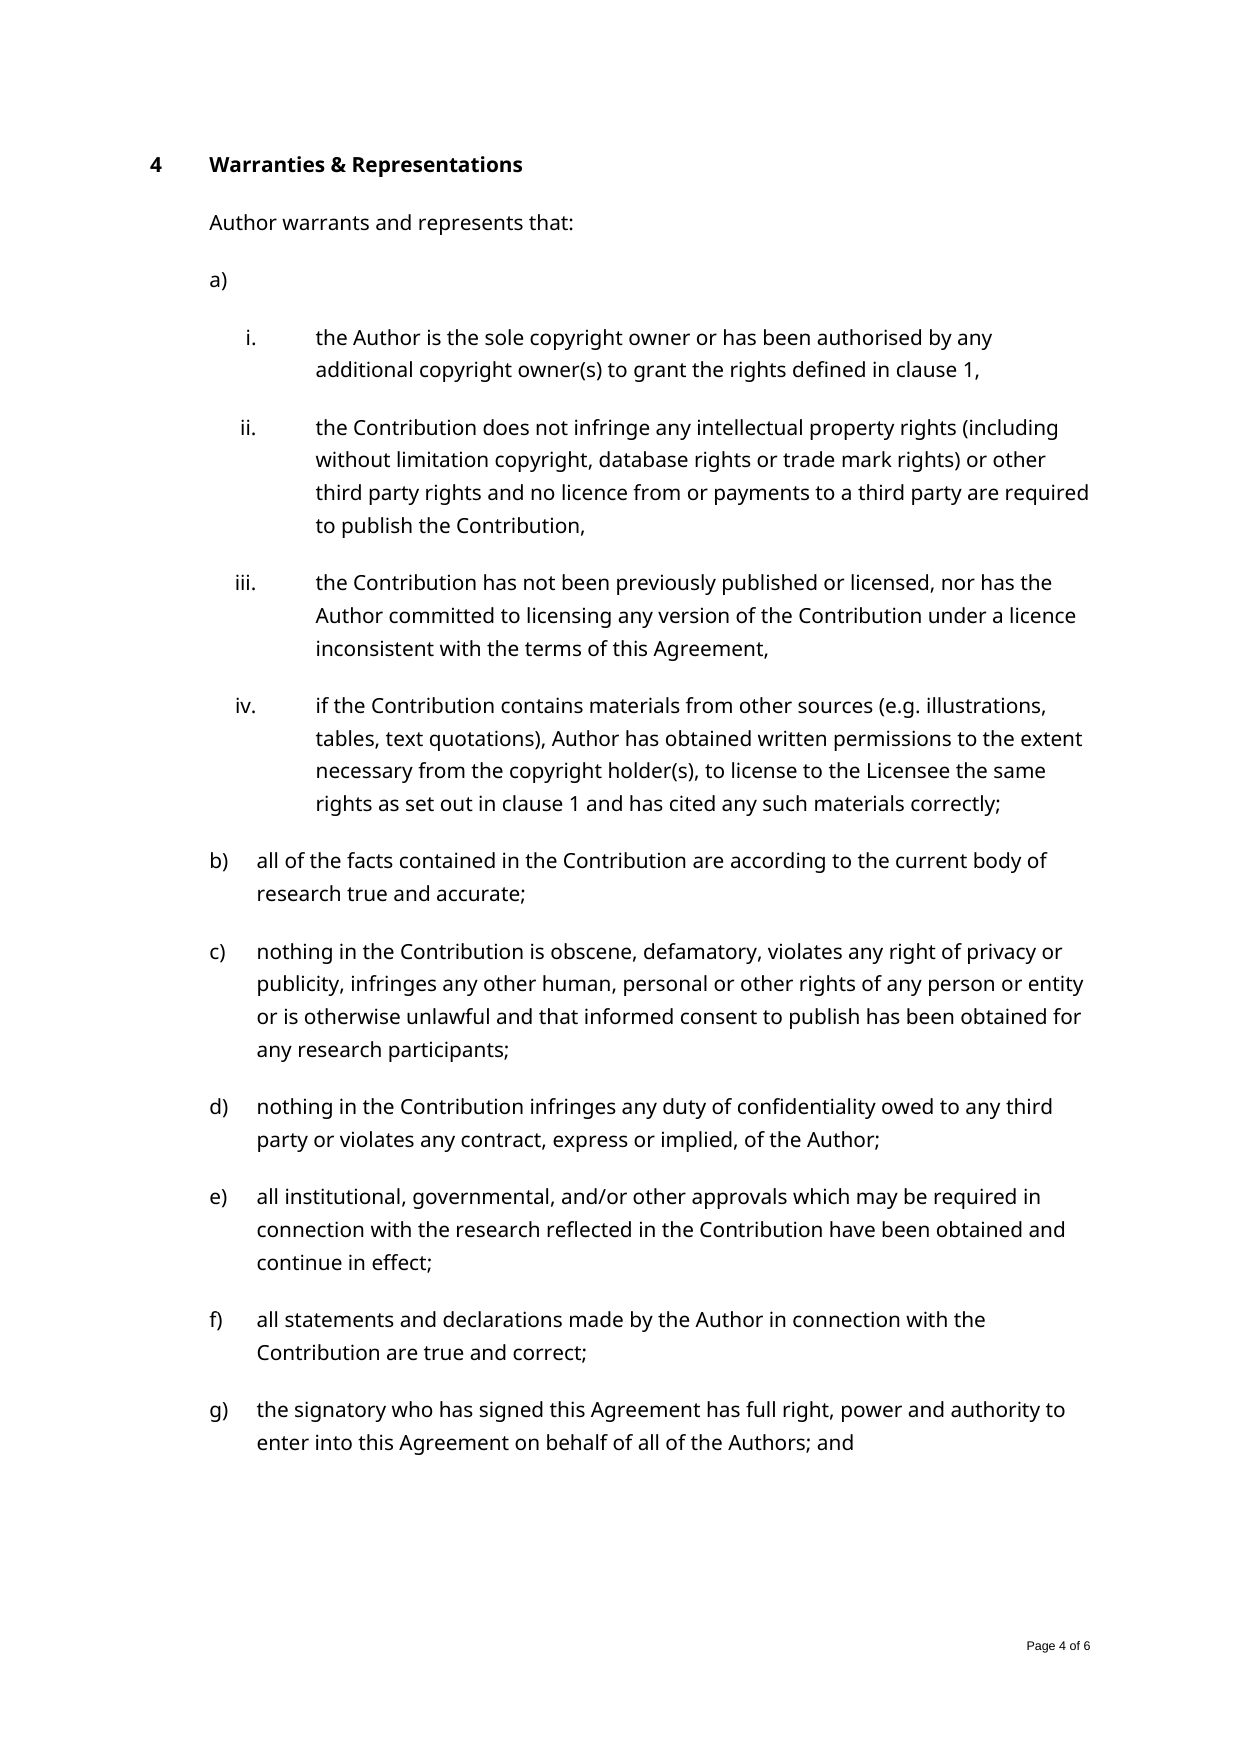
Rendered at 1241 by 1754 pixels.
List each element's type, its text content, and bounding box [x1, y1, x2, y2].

list nothing in the Contribution is obscene, defamatory, violates any right of privacy or publicity, infringes any other human, personal or other rights of any person or entity or is otherwise unlawful and that informed consent to publish has been obtained for any research participants; [209, 937, 1090, 1063]
list Warranties & Representations [150, 150, 1090, 178]
list all institutional, governmental, and/or other approvals which may be required in connection with the research reflected in the Contribution have been obtained and continue in effect; [209, 1182, 1090, 1276]
list the Contribution does not infringe any intellectual property rights (including without limitation copyright, database rights or trade mark rights) or other third party rights and no licence from or payments to a third party are required to publish the Contribution, [256, 413, 1090, 539]
list all statements and declarations made by the Author in connection with the Contribution are true and correct; [209, 1305, 1090, 1366]
list if the Contribution contains materials from other sources (e.g. illustrations, tables, text quotations), Author has obtained written permissions to the extent necessary from the copyright holder(s), to license to the Licensee the same rights as set out in clause 1 and has cited any such materials correctly; [256, 691, 1090, 817]
text Author warrants and represents that: [209, 208, 1090, 236]
list all of the facts contained in the Contribution are according to the current body of research true and accurate; [209, 847, 1090, 908]
list the Author is the sole copyright owner or has been authorised by any additional copyright owner(s) to grant the rights defined in clause 1, [256, 323, 1090, 384]
list nothing in the Contribution infringes any duty of confidentiality owed to any third party or violates any contract, express or implied, of the Author; [209, 1092, 1090, 1153]
list the signatory who has signed this Agreement has full right, power and authority to enter into this Agreement on behalf of all of the Authors; and [209, 1396, 1090, 1457]
list the Contribution has not been previously published or licensed, nor has the Author committed to licensing any version of the Contribution under a licence inconsistent with the terms of this Agreement, [256, 568, 1090, 662]
